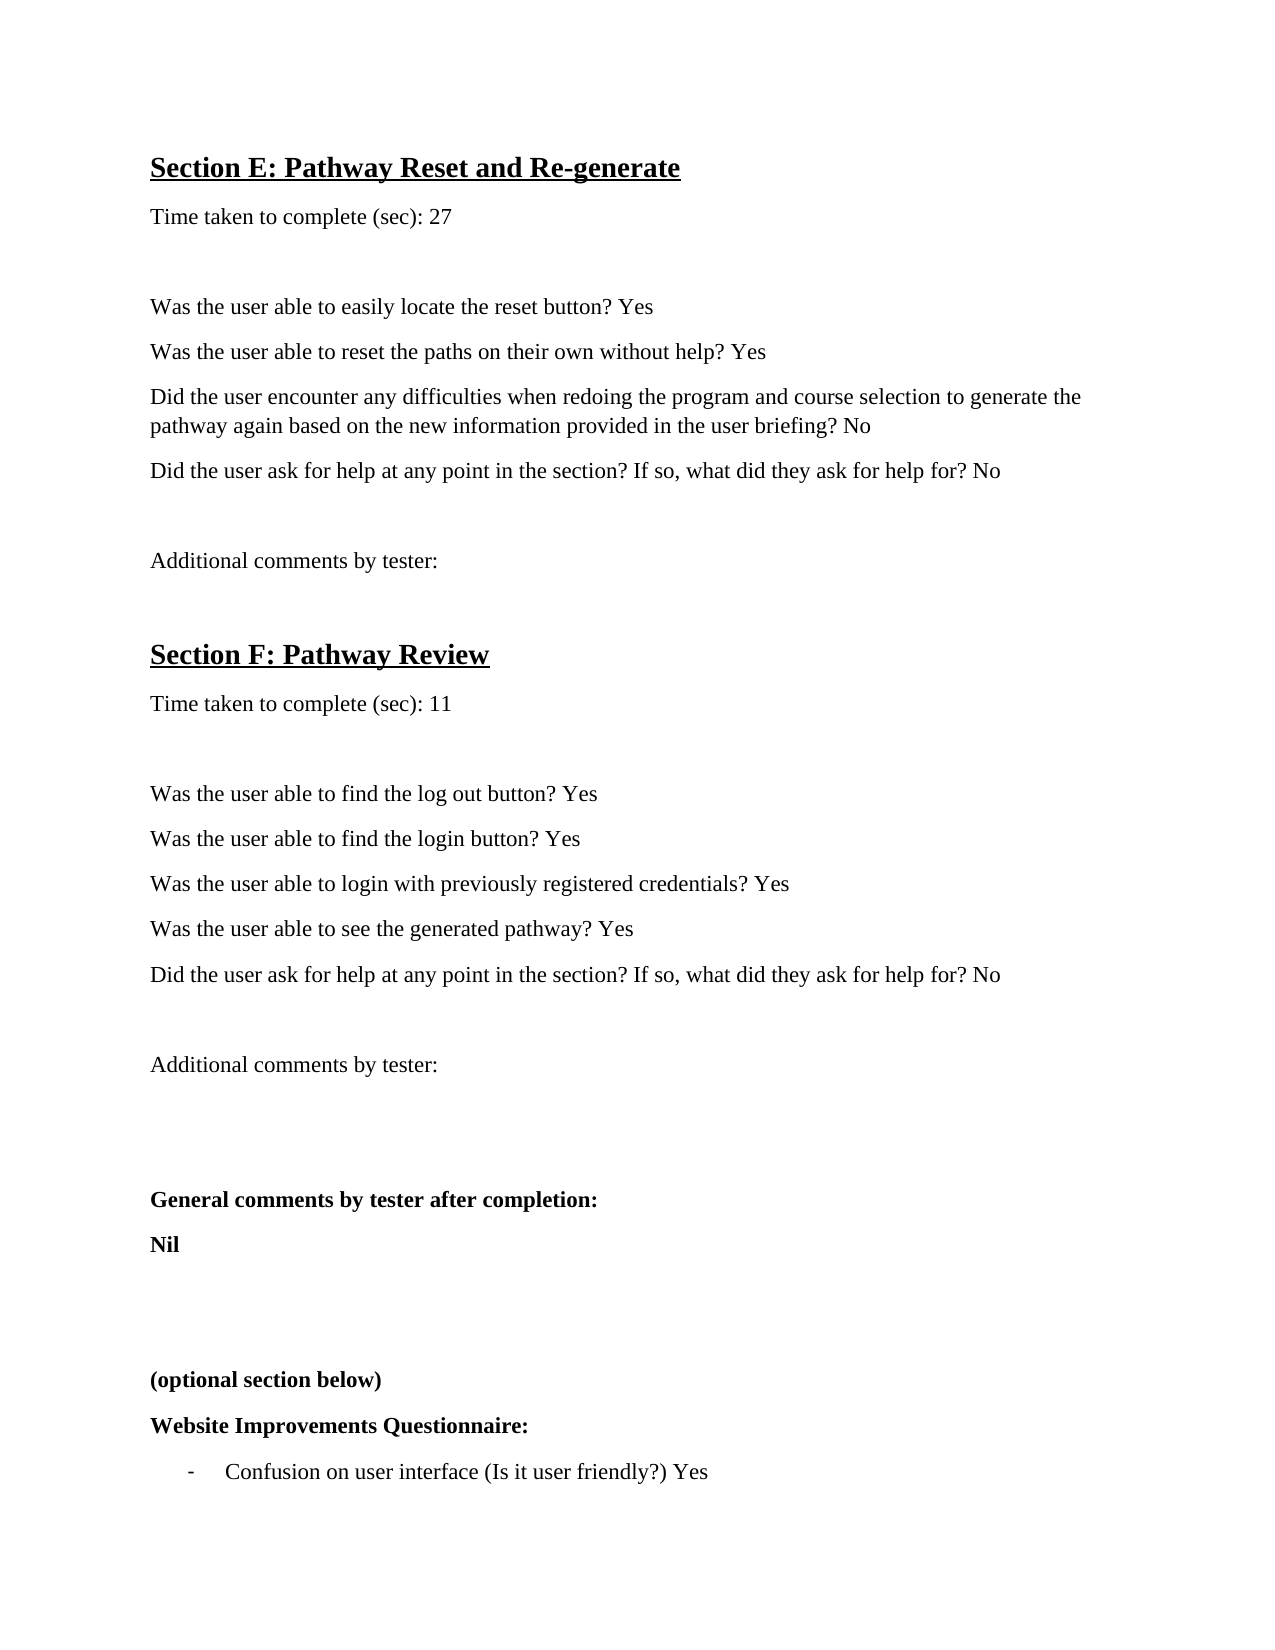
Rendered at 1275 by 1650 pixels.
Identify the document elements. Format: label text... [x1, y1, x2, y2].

text Website Improvements Questionnaire: [150, 1412, 1125, 1438]
text Time taken to complete (sec): 11 [150, 690, 1125, 716]
text General comments by tester after completion: [150, 1186, 1125, 1212]
text Did the user ask for help at any point in the section? If so, what did they ask for help for? No [150, 457, 1125, 483]
text Was the user able to find the login button? Yes [150, 825, 1125, 852]
list Confusion on user interface (Is it user friendly?) Yes [187, 1457, 1125, 1485]
text Was the user able to see the generated pathway? Yes [150, 916, 1125, 942]
text (optional section below) [150, 1367, 1125, 1393]
text Section E: Pathway Reset and Re-generate [150, 150, 1125, 183]
text Nil [150, 1231, 1125, 1258]
text Was the user able to easily locate the reset button? Yes [150, 293, 1125, 319]
text Was the user able to login with previously registered credentials? Yes [150, 870, 1125, 897]
text Additional comments by tester: [150, 547, 1125, 573]
text Time taken to complete (sec): 27 [150, 203, 1125, 229]
text Did the user encounter any difficulties when redoing the program and course selection to generate the pathway again based on the new information provided in the user briefing? No [150, 383, 1125, 438]
text Section F: Pathway Review [150, 637, 1125, 671]
text Was the user able to find the log out button? Yes [150, 780, 1125, 807]
text Did the user ask for help at any point in the section? If so, what did they ask for help for? No [150, 961, 1125, 987]
text Was the user able to reset the paths on their own without help? Yes [150, 338, 1125, 364]
text Additional comments by tester: [150, 1051, 1125, 1077]
